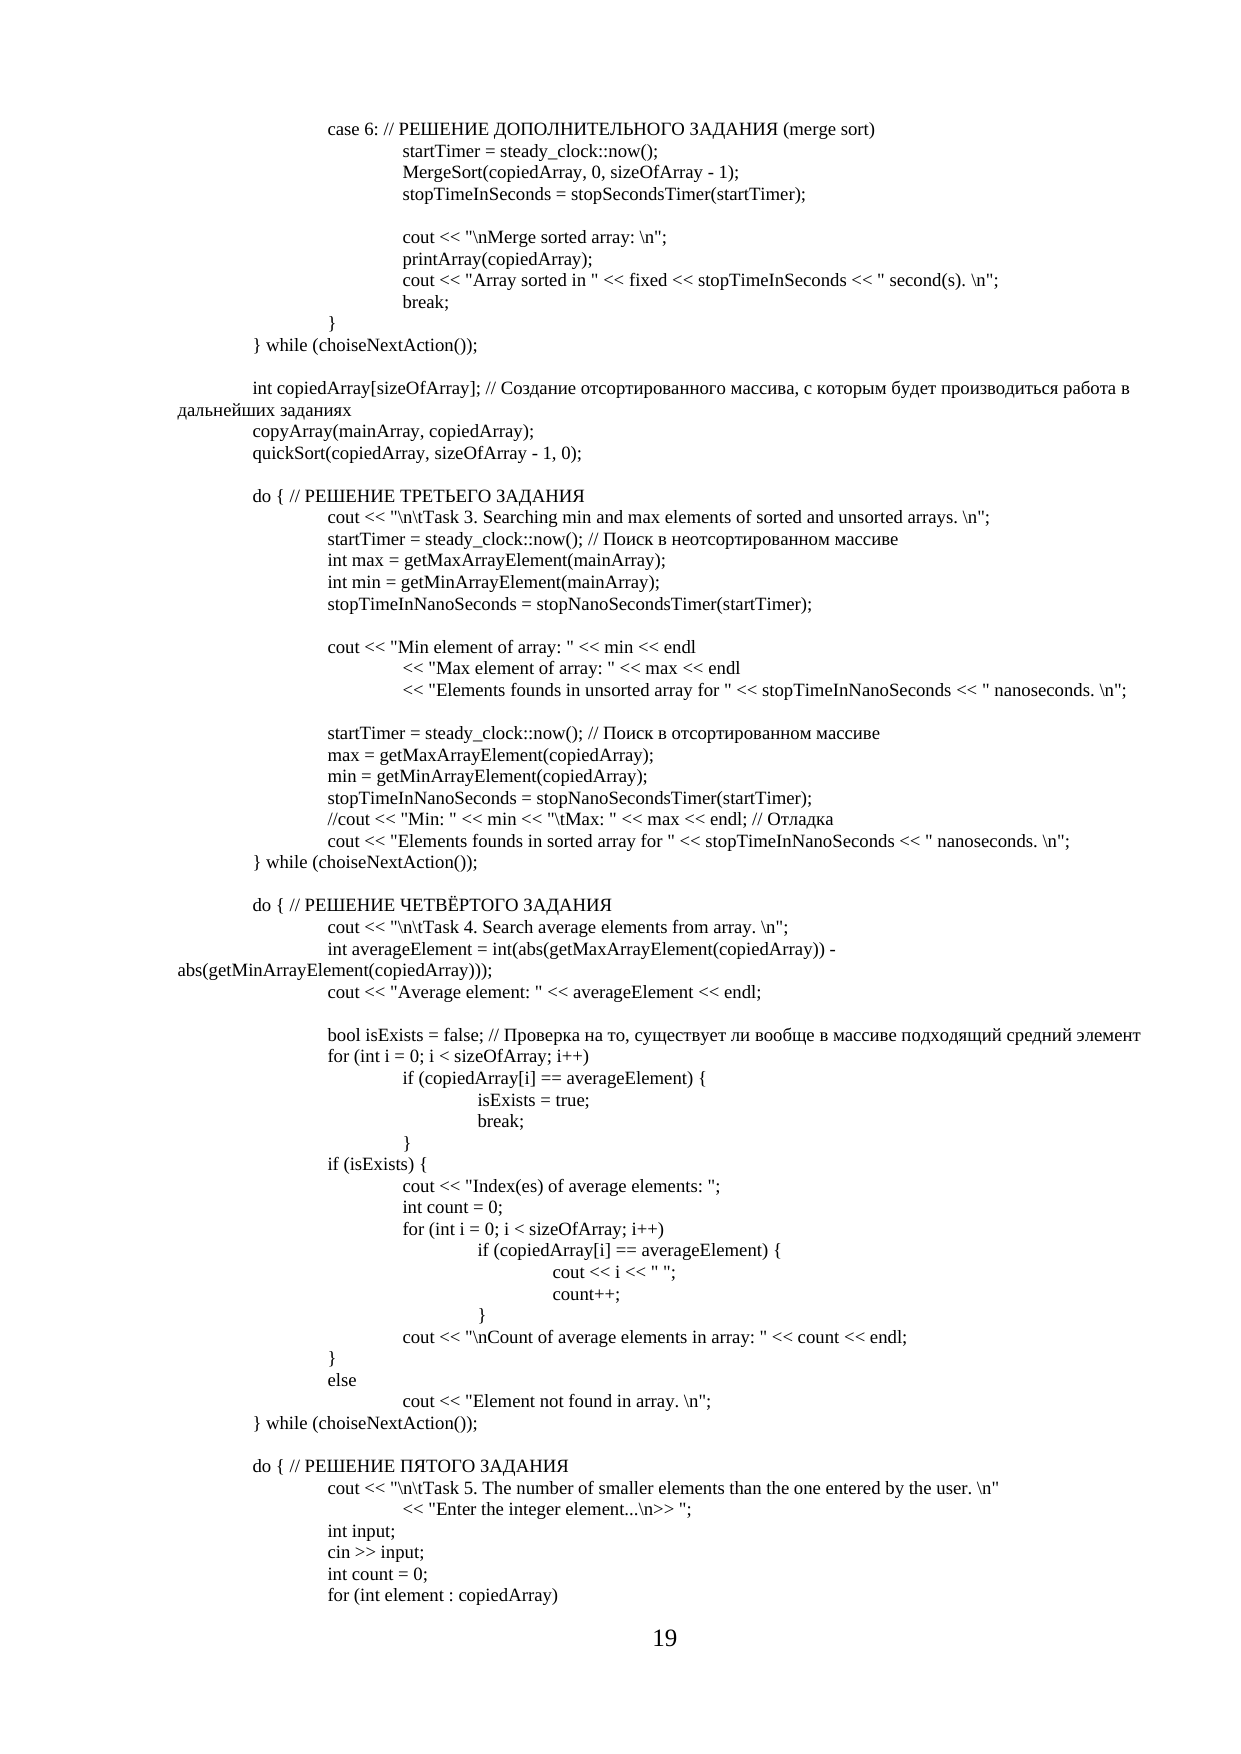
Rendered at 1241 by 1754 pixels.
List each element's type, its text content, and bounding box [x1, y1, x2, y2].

text cout << "\n\tTask 5. The number of smaller elements than the one entered by the user. \n" [177, 1477, 1152, 1498]
text int count = 0; [177, 1563, 1152, 1584]
text stopTimeInNanoSeconds = stopNanoSecondsTimer(startTimer); [177, 592, 1152, 614]
text break; [177, 1110, 1152, 1132]
text else [177, 1369, 1152, 1390]
text //cout << "Min: " << min << "\tMax: " << max << endl; // Отладка [177, 808, 1152, 830]
text if (isExists) { [177, 1153, 1152, 1175]
text do { // РЕШЕНИЕ ТРЕТЬЕГО ЗАДАНИЯ [177, 485, 1152, 506]
text stopTimeInNanoSeconds = stopNanoSecondsTimer(startTimer); [177, 787, 1152, 808]
text cout << "\nMerge sorted array: \n"; [177, 226, 1152, 247]
text cout << "\n\tTask 4. Search average elements from array. \n"; [177, 916, 1152, 937]
text do { // РЕШЕНИЕ ЧЕТВЁРТОГО ЗАДАНИЯ [177, 894, 1152, 916]
text for (int i = 0; i < sizeOfArray; i++) [177, 1045, 1152, 1067]
text startTimer = steady_clock::now(); [177, 140, 1152, 161]
text if (copiedArray[i] == averageElement) { [177, 1067, 1152, 1088]
text cout << "Array sorted in " << fixed << stopTimeInSeconds << " second(s). \n"; [177, 269, 1152, 291]
text } [177, 1132, 1152, 1153]
text bool isExists = false; // Проверка на то, существует ли вообще в массиве подходящий средний элемент [177, 1024, 1152, 1045]
text } while (choiseNextAction()); [177, 334, 1152, 355]
text } while (choiseNextAction()); [177, 851, 1152, 873]
text cin >> input; [177, 1541, 1152, 1563]
text int averageElement = int(abs(getMaxArrayElement(copiedArray)) - abs(getMinArrayElement(copiedArray))); [177, 937, 1152, 981]
text MergeSort(copiedArray, 0, sizeOfArray - 1); [177, 161, 1152, 183]
text << "Enter the integer element...\n>> "; [177, 1498, 1152, 1520]
text count++; [177, 1282, 1152, 1304]
text copyArray(mainArray, copiedArray); [177, 420, 1152, 442]
text case 6: // РЕШЕНИЕ ДОПОЛНИТЕЛЬНОГО ЗАДАНИЯ (merge sort) [177, 118, 1152, 140]
text << "Elements founds in unsorted array for " << stopTimeInNanoSeconds << " nanoseconds. \n"; [177, 679, 1152, 700]
text if (copiedArray[i] == averageElement) { [177, 1239, 1152, 1261]
text cout << "Min element of array: " << min << endl [177, 636, 1152, 657]
text } while (choiseNextAction()); [177, 1412, 1152, 1433]
text do { // РЕШЕНИЕ ПЯТОГО ЗАДАНИЯ [177, 1455, 1152, 1477]
text cout << "Elements founds in sorted array for " << stopTimeInNanoSeconds << " nanoseconds. \n"; [177, 830, 1152, 851]
text startTimer = steady_clock::now(); // Поиск в отсортированном массиве [177, 722, 1152, 743]
text int copiedArray[sizeOfArray]; // Создание отсортированного массива, с которым будет производиться работа в дальнейших заданиях [177, 377, 1152, 420]
text cout << "Index(es) of average elements: "; [177, 1175, 1152, 1196]
text break; [177, 291, 1152, 312]
text cout << "\n\tTask 3. Searching min and max elements of sorted and unsorted arrays. \n"; [177, 506, 1152, 528]
text int min = getMinArrayElement(mainArray); [177, 571, 1152, 592]
text int max = getMaxArrayElement(mainArray); [177, 549, 1152, 571]
text } [177, 312, 1152, 334]
text cout << i << " "; [177, 1261, 1152, 1282]
text cout << "Element not found in array. \n"; [177, 1390, 1152, 1412]
text for (int i = 0; i < sizeOfArray; i++) [177, 1218, 1152, 1239]
text int input; [177, 1520, 1152, 1541]
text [177, 183, 1152, 204]
text max = getMaxArrayElement(copiedArray); [177, 743, 1152, 765]
text startTimer = steady_clock::now(); // Поиск в неотсортированном массиве [177, 528, 1152, 549]
text min = getMinArrayElement(copiedArray); [177, 765, 1152, 787]
text for (int element : copiedArray) [177, 1584, 1152, 1606]
text << "Max element of array: " << max << endl [177, 657, 1152, 679]
text } [177, 1304, 1152, 1326]
text } [177, 1347, 1152, 1369]
text quickSort(copiedArray, sizeOfArray - 1, 0); [177, 442, 1152, 463]
text isExists = true; [177, 1088, 1152, 1110]
text cout << "Average element: " << averageElement << endl; [177, 981, 1152, 1002]
text int count = 0; [177, 1196, 1152, 1218]
text printArray(copiedArray); [177, 247, 1152, 269]
text cout << "\nCount of average elements in array: " << count << endl; [177, 1326, 1152, 1347]
